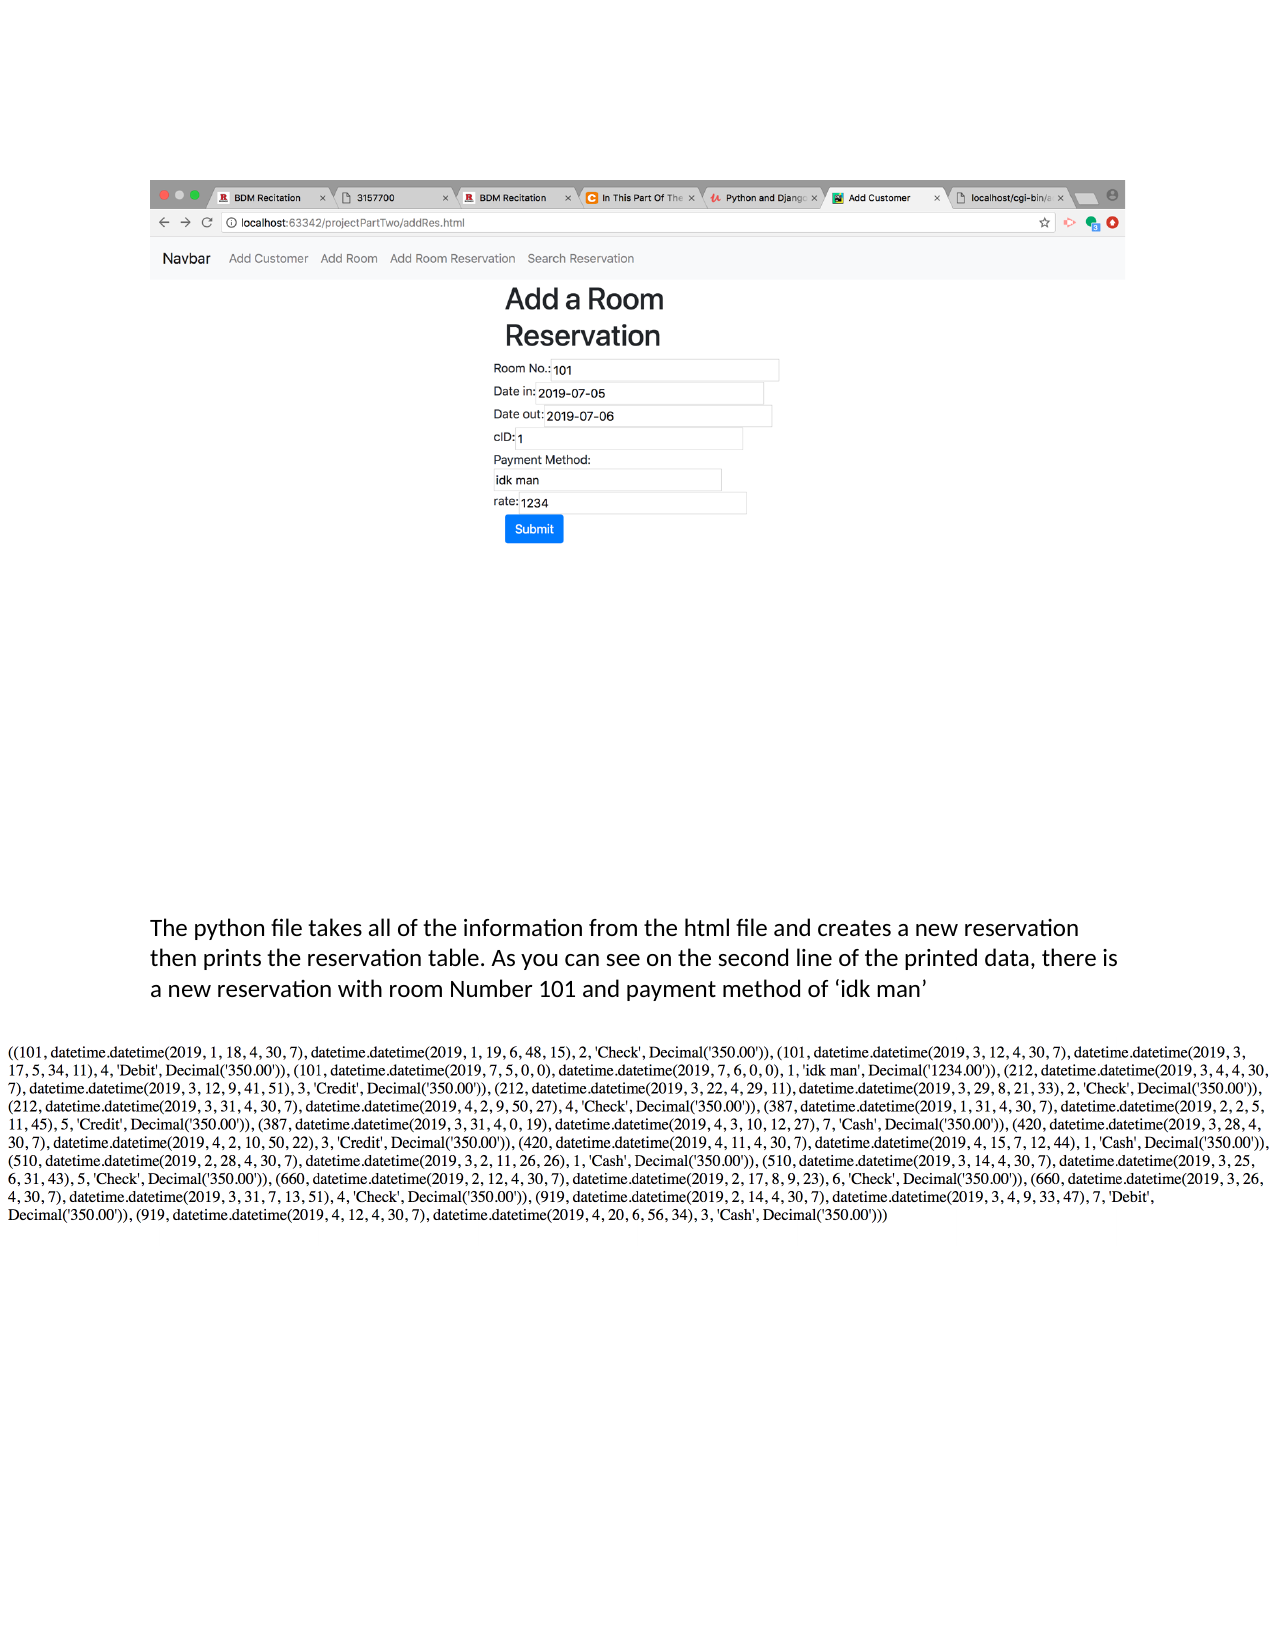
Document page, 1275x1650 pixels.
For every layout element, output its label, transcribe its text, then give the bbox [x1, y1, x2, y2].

text The python file takes all of the information from the html file and creates a new reservation then prints the reservation table. As you can see on the second line of the printed data, there is a new reservation with room Number 101 and payment method of ‘idk man’ [150, 912, 1125, 1003]
picture [0, 1037, 1275, 1246]
picture [150, 180, 1125, 790]
